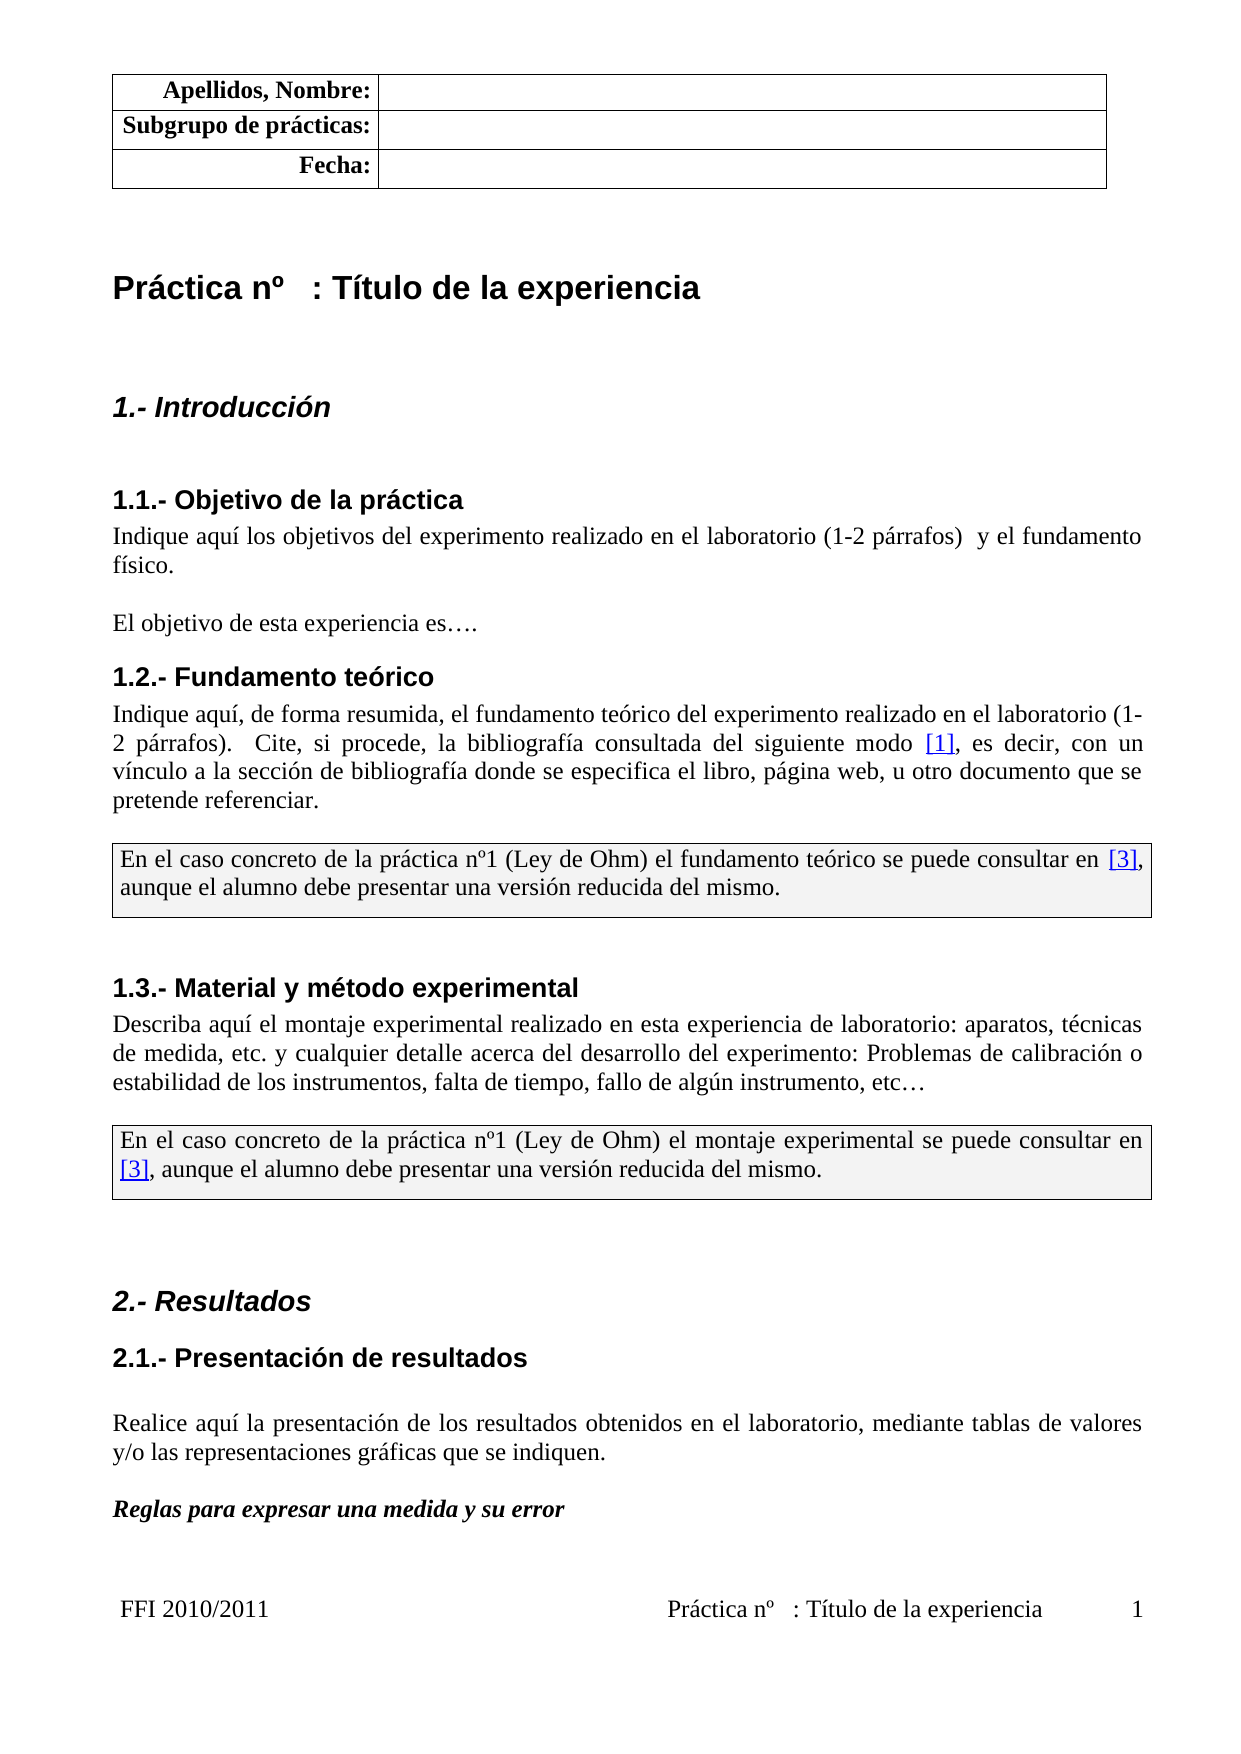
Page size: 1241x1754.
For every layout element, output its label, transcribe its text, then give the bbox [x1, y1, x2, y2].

table_header En el caso concreto de la práctica nº1 (Ley de Ohm) el fundamento teórico se puede consultar en [3], aunque el alumno debe presentar una versión reducida del mismo. [113, 844, 1151, 917]
text Indique aquí los objetivos del experimento realizado en el laboratorio (1-2 párrafos) y el fundamento físico. [112, 521, 1144, 579]
subtitle 1.- Introducción [112, 390, 1144, 424]
subtitle 2.- Resultados [112, 1283, 1144, 1317]
text Indique aquí, de forma resumida, el fundamento teórico del experimento realizado en el laboratorio (1-2 párrafos). Cite, si procede, la bibliografía consultada del siguiente modo [1], es decir, con un vínculo a la sección de bibliografía donde se especifica el libro, página web, u otro documento que se pretende referenciar. [112, 699, 1144, 814]
subtitle 1.3.- Material y método experimental [112, 972, 1144, 1003]
subtitle 2.1.- Presentación de resultados [112, 1342, 1144, 1373]
table_header En el caso concreto de la práctica nº1 (Ley de Ohm) el montaje experimental se puede consultar en [3], aunque el alumno debe presentar una versión reducida del mismo. [113, 1126, 1151, 1199]
text Realice aquí la presentación de los resultados obtenidos en el laboratorio, mediante tablas de valores y/o las representaciones gráficas que se indiquen. [112, 1408, 1144, 1466]
text Describa aquí el montaje experimental realizado en esta experiencia de laboratorio: aparatos, técnicas de medida, etc. y cualquier detalle acerca del desarrollo del experimento: Problemas de calibración o estabilidad de los instrumentos, falta de tiempo, fallo de algún instrumento, etc… [112, 1009, 1144, 1096]
subtitle 1.2.- Fundamento teórico [112, 661, 1144, 693]
subtitle Práctica nº : Título de la experiencia [112, 268, 1144, 307]
text El objetivo de esta experiencia es…. [112, 608, 1144, 636]
text Reglas para expresar una medida y su error [112, 1494, 1144, 1523]
subtitle 1.1.- Objetivo de la práctica [112, 484, 1144, 515]
